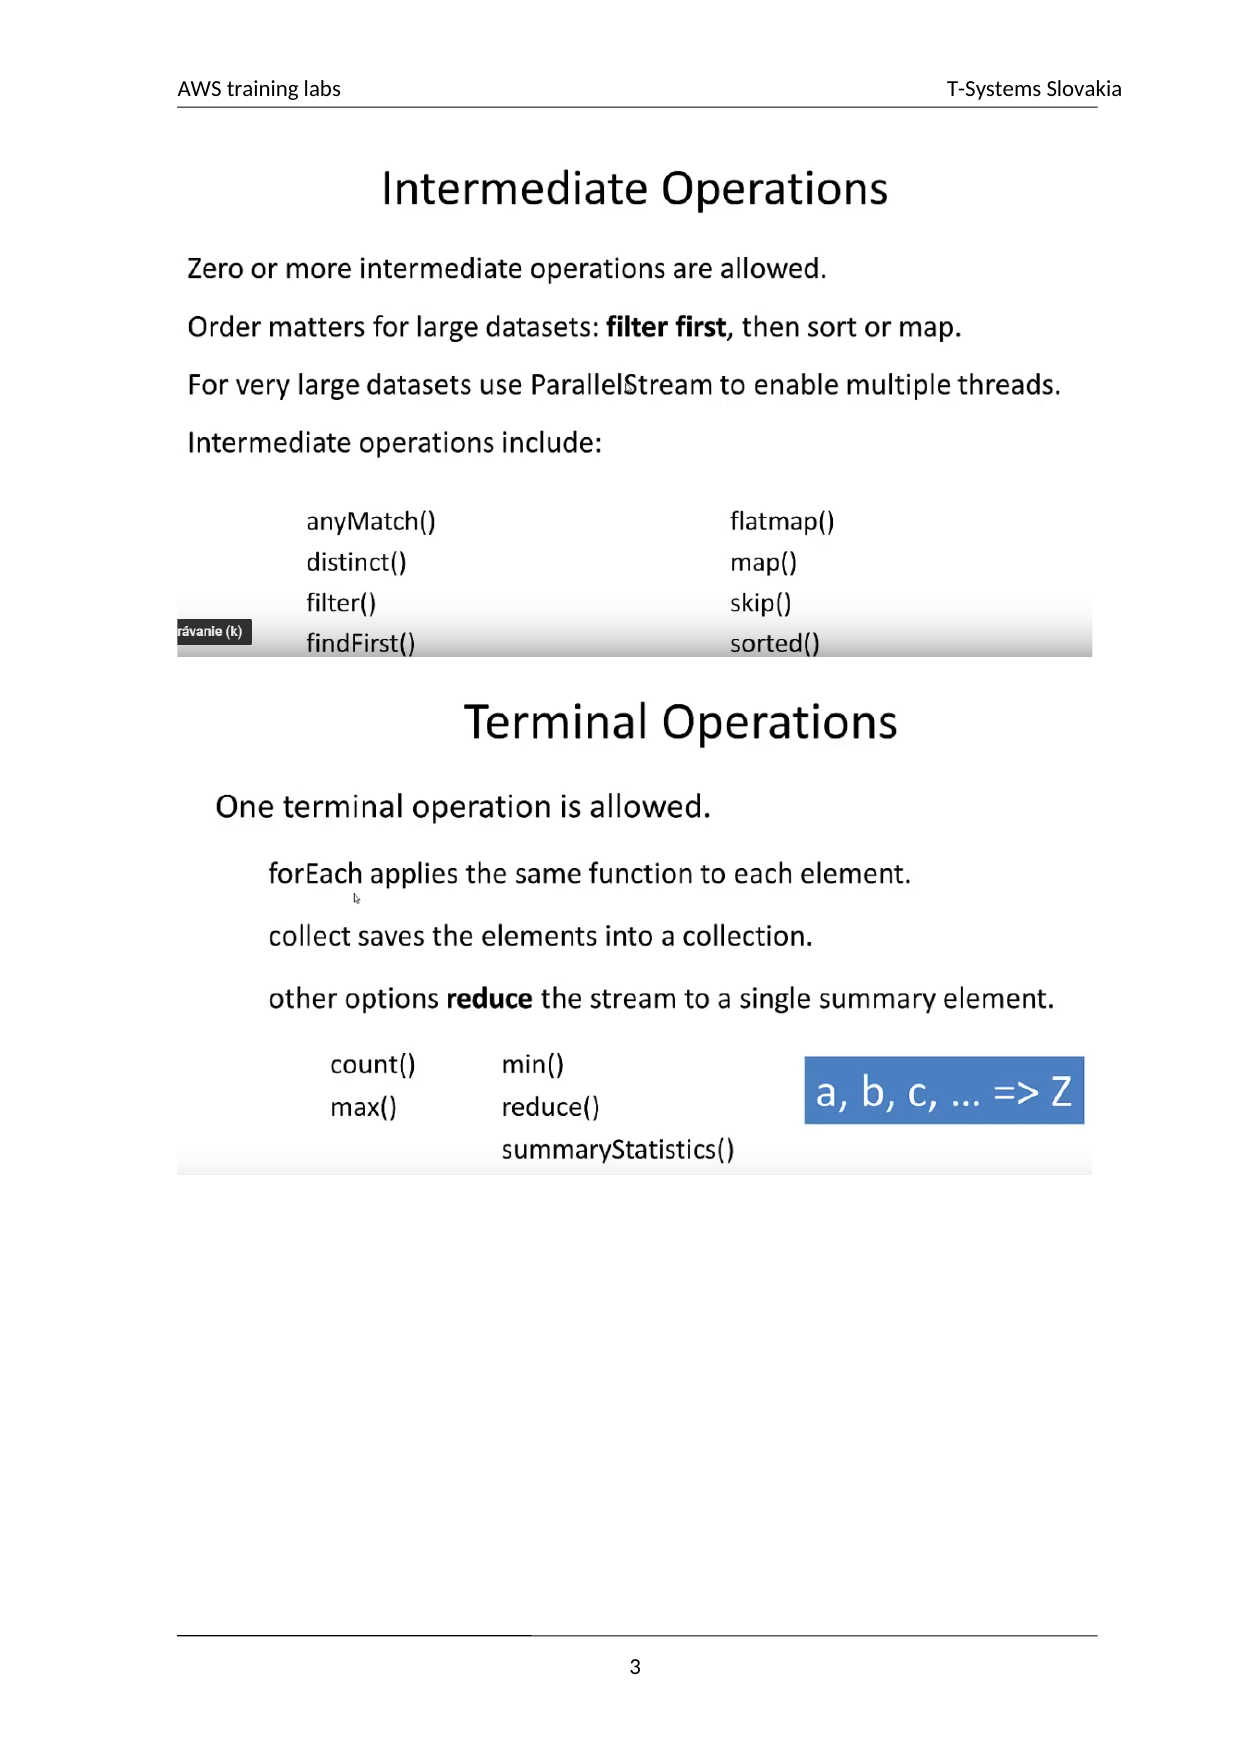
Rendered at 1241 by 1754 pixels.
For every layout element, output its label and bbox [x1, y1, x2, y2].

picture [177, 147, 1093, 657]
picture [177, 687, 1093, 1175]
